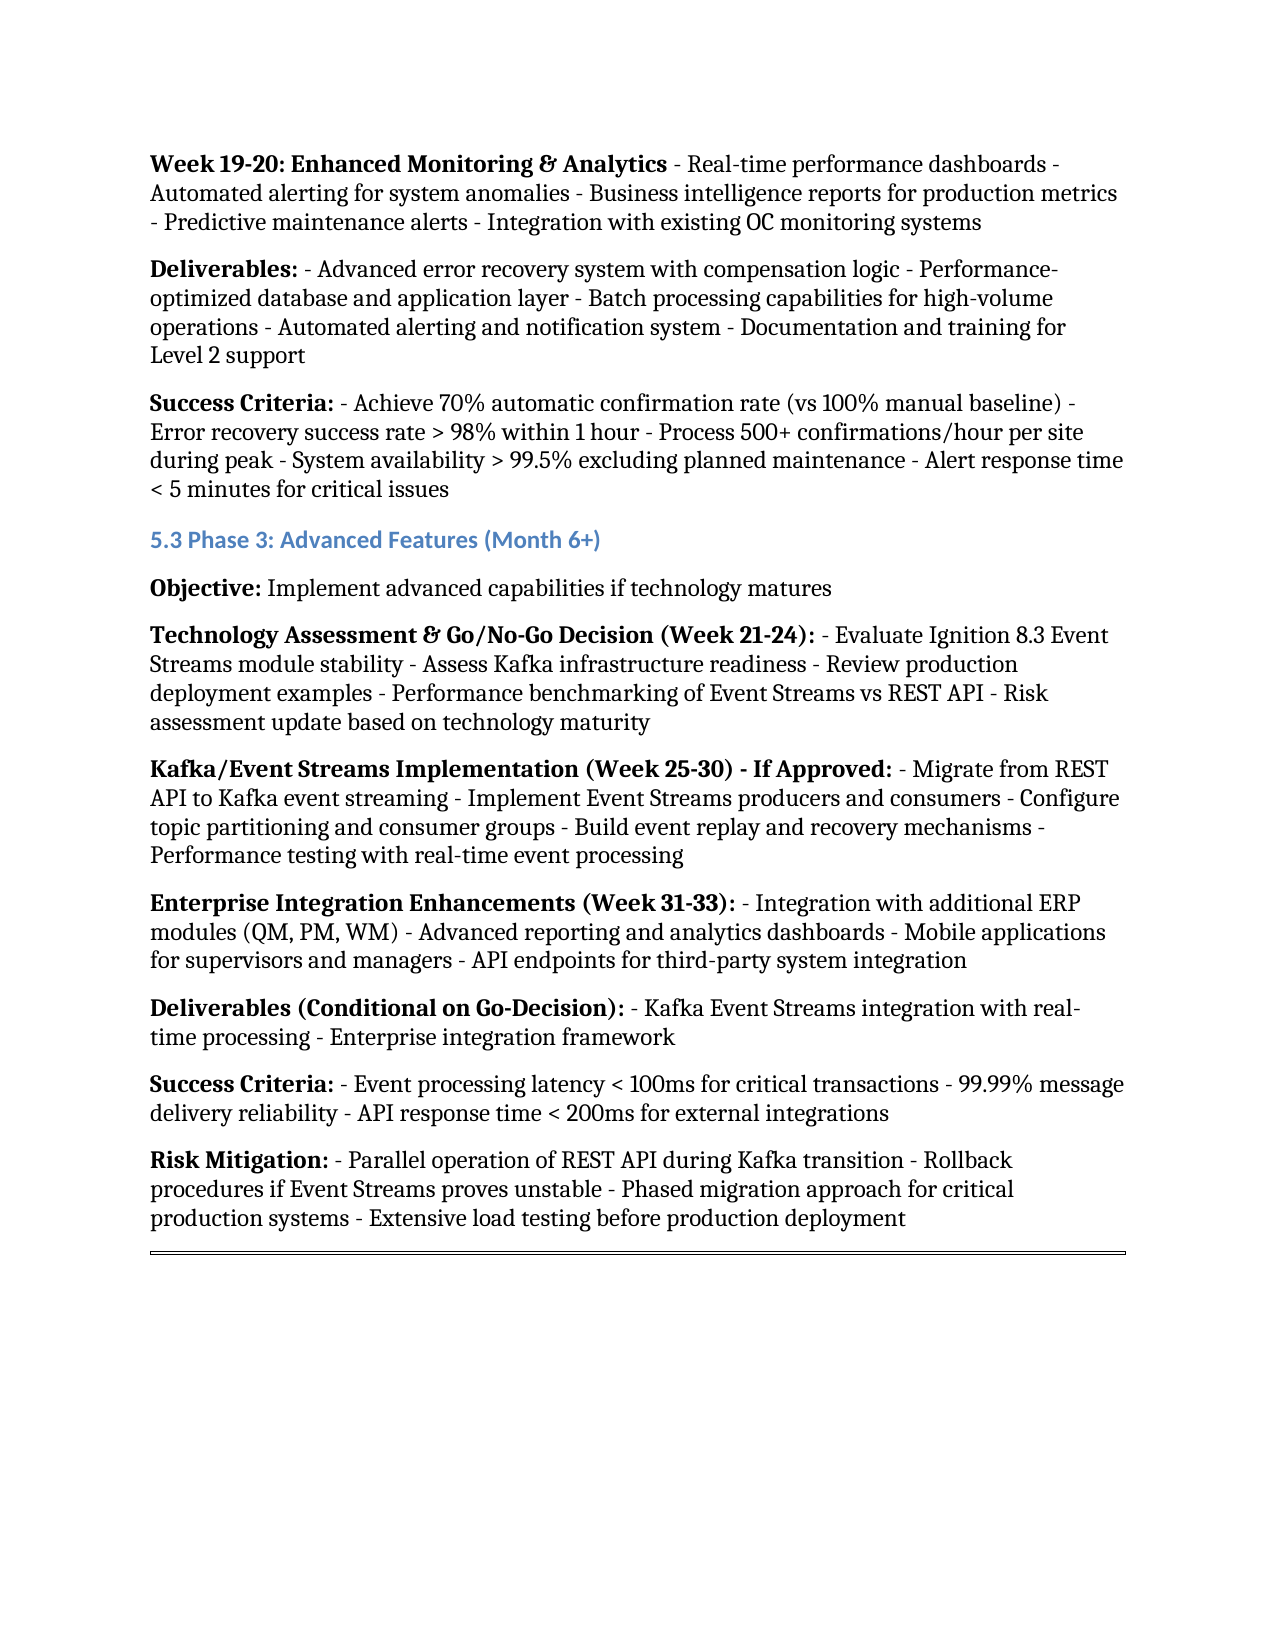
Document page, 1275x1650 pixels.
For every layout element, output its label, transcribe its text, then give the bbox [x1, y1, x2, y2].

text Enterprise Integration Enhancements (Week 31-33): - Integration with additional ERP modules (QM, PM, WM) - Advanced reporting and analytics dashboards - Mobile applications for supervisors and managers - API endpoints for third-party system integration [150, 889, 1125, 975]
text Deliverables: - Advanced error recovery system with compensation logic - Performance-optimized database and application layer - Batch processing capabilities for high-volume operations - Automated alerting and notification system - Documentation and training for Level 2 support [150, 255, 1125, 370]
text Success Criteria: - Achieve 70% automatic confirmation rate (vs 100% manual baseline) - Error recovery success rate > 98% within 1 hour - Process 500+ confirmations/hour per site during peak - System availability > 99.5% excluding planned maintenance - Alert response time < 5 minutes for critical issues [150, 389, 1125, 504]
text Deliverables (Conditional on Go-Decision): - Kafka Event Streams integration with real-time processing - Enterprise integration framework [150, 994, 1125, 1051]
text Success Criteria: - Event processing latency < 100ms for critical transactions - 99.99% message delivery reliability - API response time < 200ms for external integrations [150, 1070, 1125, 1128]
text Objective: Implement advanced capabilities if technology matures [150, 574, 1125, 603]
text Kafka/Event Streams Implementation (Week 25-30) - If Approved: - Migrate from REST API to Kafka event streaming - Implement Event Streams producers and consumers - Configure topic partitioning and consumer groups - Build event replay and recovery mechanisms - Performance testing with real-time event processing [150, 755, 1125, 870]
subtitle 5.3 Phase 3: Advanced Features (Month 6+) [150, 524, 1125, 555]
text Risk Mitigation: - Parallel operation of REST API during Kafka transition - Rollback procedures if Event Streams proves unstable - Phased migration approach for critical production systems - Extensive load testing before production deployment [150, 1146, 1125, 1233]
text Technology Assessment & Go/No-Go Decision (Week 21-24): - Evaluate Ignition 8.3 Event Streams module stability - Assess Kafka infrastructure readiness - Review production deployment examples - Performance benchmarking of Event Streams vs REST API - Risk assessment update based on technology maturity [150, 621, 1125, 736]
text Week 19-20: Enhanced Monitoring & Analytics - Real-time performance dashboards - Automated alerting for system anomalies - Business intelligence reports for production metrics - Predictive maintenance alerts - Integration with existing OC monitoring systems [150, 150, 1125, 236]
